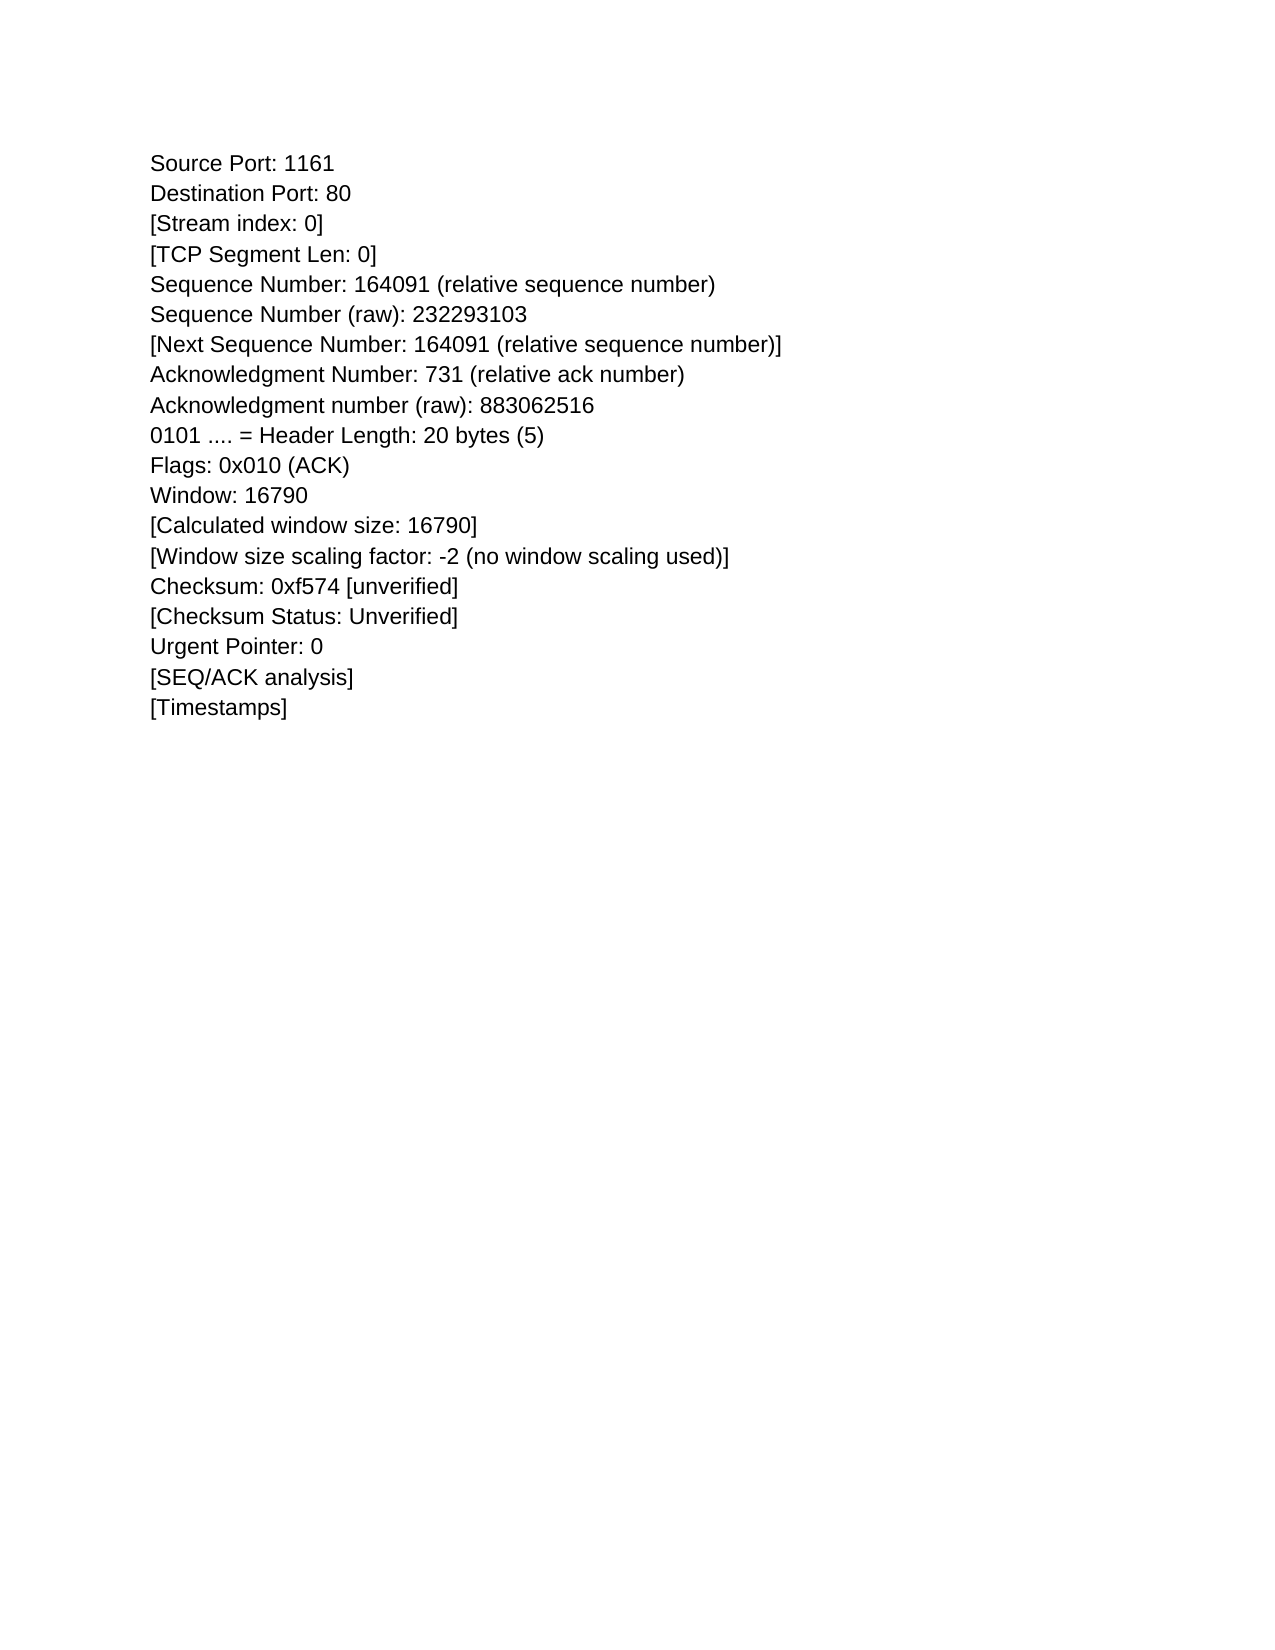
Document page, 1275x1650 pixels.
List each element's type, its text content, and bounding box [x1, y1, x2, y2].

text [Next Sequence Number: 164091 (relative sequence number)] [150, 331, 1125, 358]
text Window: 16790 [150, 482, 1125, 509]
text [Checksum Status: Unverified] [150, 603, 1125, 629]
text Source Port: 1161 [150, 150, 1125, 176]
text Acknowledgment number (raw): 883062516 [150, 392, 1125, 418]
text Acknowledgment Number: 731 (relative ack number) [150, 361, 1125, 388]
text Urgent Pointer: 0 [150, 633, 1125, 660]
text [SEQ/ACK analysis] [150, 663, 1125, 690]
text Flags: 0x010 (ACK) [150, 452, 1125, 478]
text [Window size scaling factor: -2 (no window scaling used)] [150, 543, 1125, 569]
text [Timestamps] [150, 694, 1125, 720]
text Sequence Number: 164091 (relative sequence number) [150, 271, 1125, 297]
text Checksum: 0xf574 [unverified] [150, 573, 1125, 599]
text [Calculated window size: 16790] [150, 512, 1125, 539]
text 0101 .... = Header Length: 20 bytes (5) [150, 422, 1125, 448]
text Sequence Number (raw): 232293103 [150, 301, 1125, 327]
text Destination Port: 80 [150, 180, 1125, 207]
text [TCP Segment Len: 0] [150, 241, 1125, 267]
text [Stream index: 0] [150, 210, 1125, 237]
